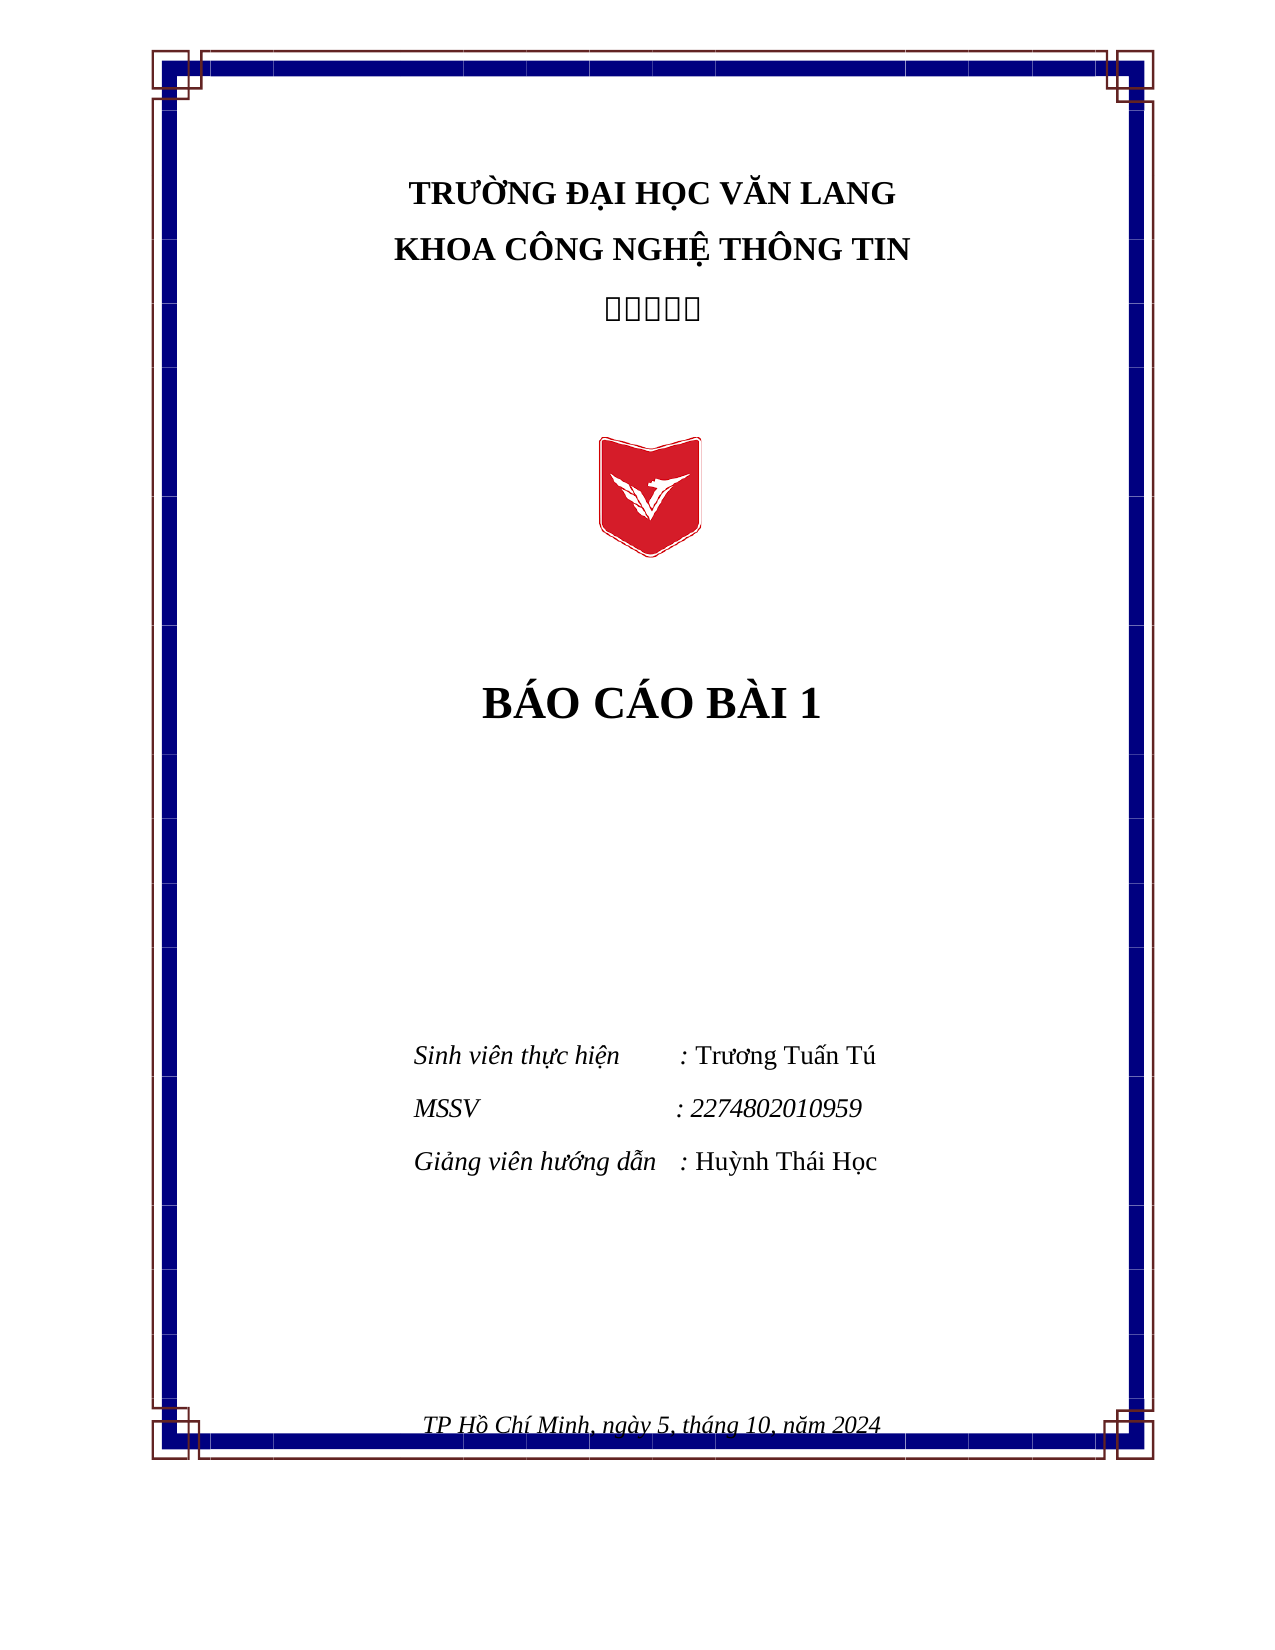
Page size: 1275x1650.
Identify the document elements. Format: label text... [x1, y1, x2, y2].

picture [598, 437, 702, 558]
text  [381, 286, 924, 332]
text TRƯỜNG ĐẠI HỌC VĂN LANG KHOA CÔNG NGHỆ THÔNG TIN [380, 174, 924, 268]
text Giảng viên hướng dẫn : Huỳnh Thái Học [413, 1145, 1139, 1176]
text Sinh viên thực hiện : Trương Tuấn Tú [413, 1039, 1139, 1070]
text BÁO CÁO BÀI 1 [380, 675, 924, 728]
text TP Hồ Chí Minh, ngày 5, tháng 10, năm 2024 [422, 1410, 1139, 1439]
text MSSV : 2274802010959 [413, 1092, 1139, 1123]
